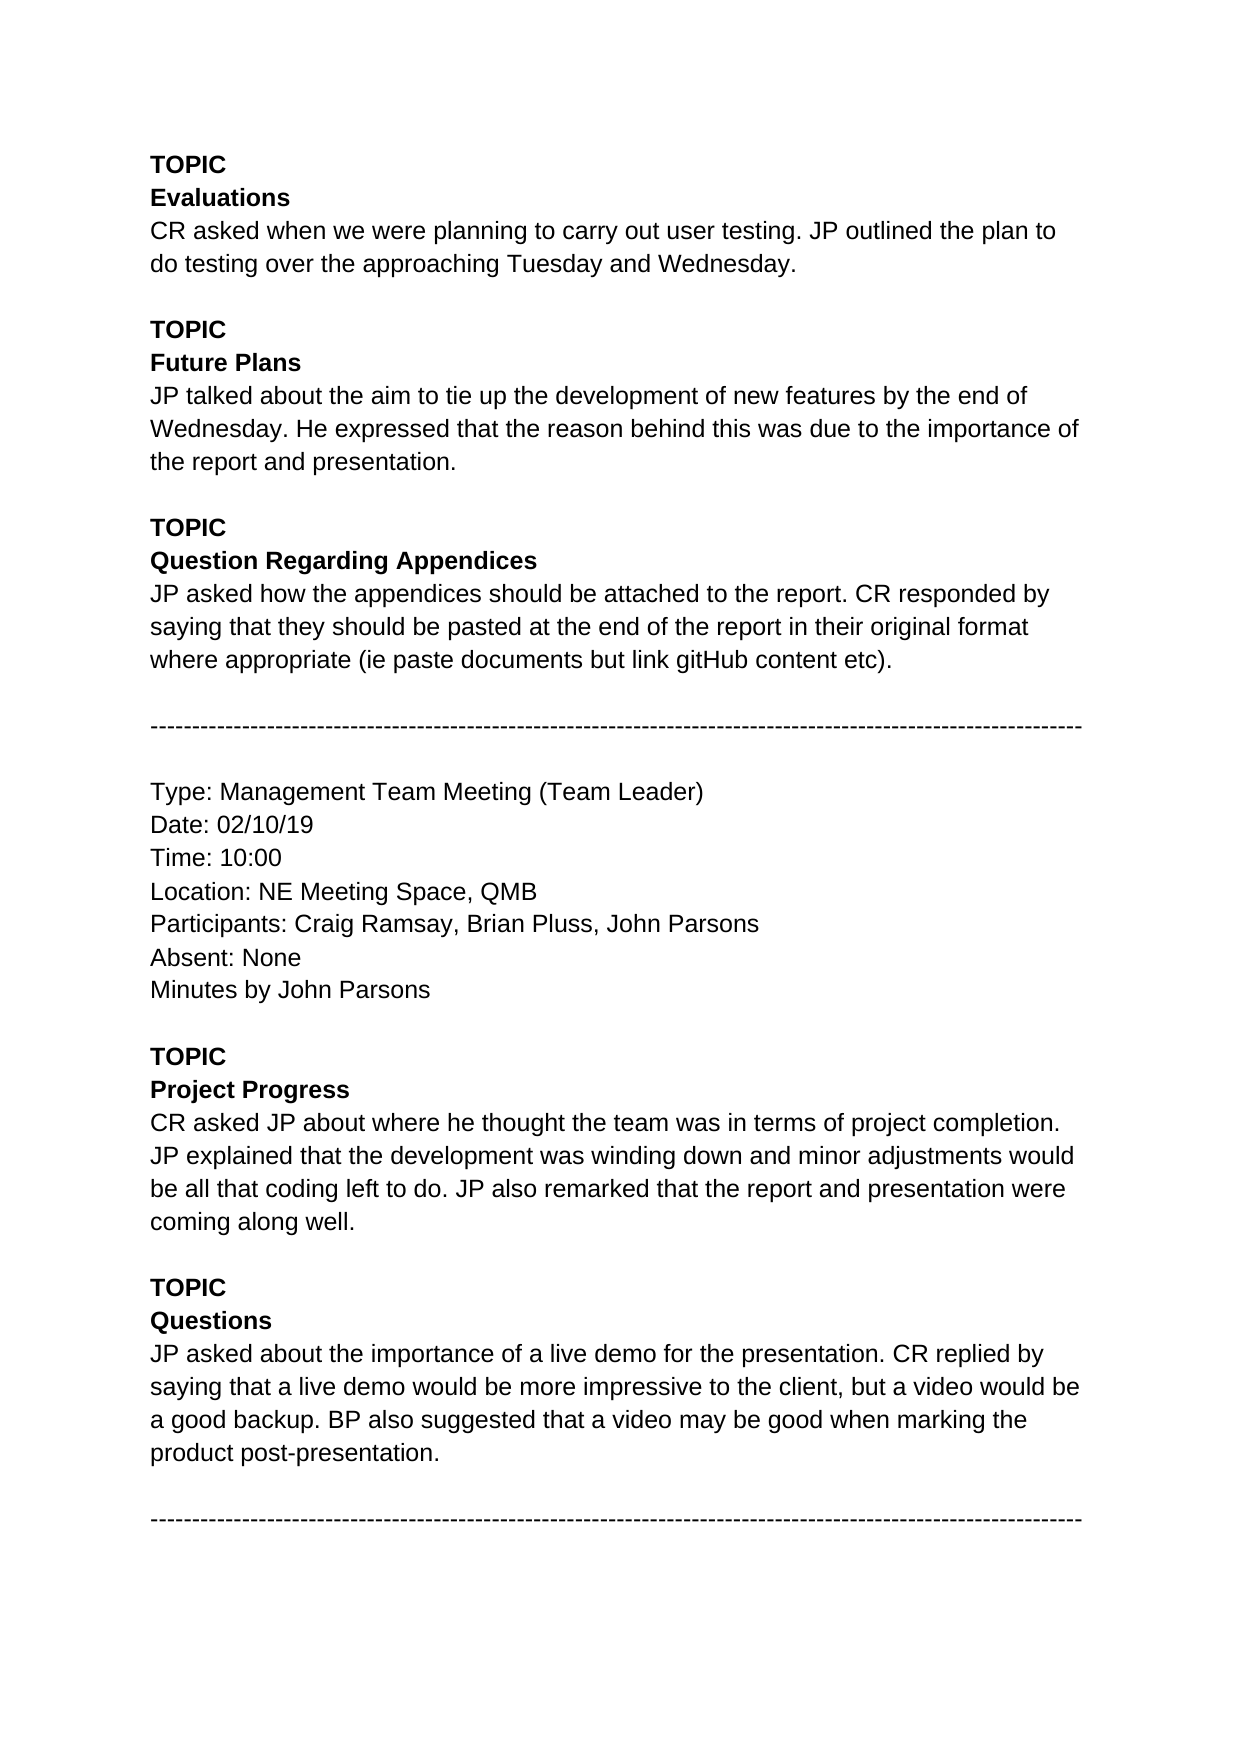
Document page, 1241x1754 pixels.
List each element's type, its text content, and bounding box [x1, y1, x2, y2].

text Minutes by John Parsons [150, 976, 1090, 1004]
text CR asked JP about where he thought the team was in terms of project completion. JP explained that the development was winding down and minor adjustments would be all that coding left to do. JP also remarked that the report and presentation were coming along well. [150, 1108, 1090, 1235]
text Time: 10:00 [150, 843, 1090, 872]
text JP talked about the aim to tie up the development of new features by the end of Wednesday. He expressed that the reason behind this was due to the importance of the report and presentation. [150, 381, 1090, 476]
text TOPIC [150, 315, 1090, 344]
text Absent: None [150, 942, 1090, 971]
text Type: Management Team Meeting (Team Leader) [150, 777, 1090, 806]
text TOPIC [150, 1042, 1090, 1070]
text TOPIC [150, 1273, 1090, 1301]
text ---------------------------------------------------------------------------------------------------------------- [150, 711, 1090, 740]
text TOPIC [150, 150, 1090, 179]
text Location: NE Meeting Space, QMB [150, 876, 1090, 905]
text Evaluations [150, 183, 1090, 212]
text Project Progress [150, 1074, 1090, 1103]
text ---------------------------------------------------------------------------------------------------------------- [150, 1504, 1090, 1533]
text CR asked when we were planning to carry out user testing. JP outlined the plan to do testing over the approaching Tuesday and Wednesday. [150, 216, 1090, 278]
text Questions [150, 1306, 1090, 1334]
text Future Plans [150, 348, 1090, 377]
text Participants: Craig Ramsay, Brian Pluss, John Parsons [150, 909, 1090, 938]
text Question Regarding Appendices [150, 546, 1090, 575]
text JP asked about the importance of a live demo for the presentation. CR replied by saying that a live demo would be more impressive to the client, but a video would be a good backup. BP also suggested that a video may be good when marking the product post-presentation. [150, 1339, 1090, 1467]
text TOPIC [150, 513, 1090, 542]
text JP asked how the appendices should be attached to the report. CR responded by saying that they should be pasted at the end of the report in their original format where appropriate (ie paste documents but link gitHub content etc). [150, 579, 1090, 674]
text Date: 02/10/19 [150, 810, 1090, 839]
